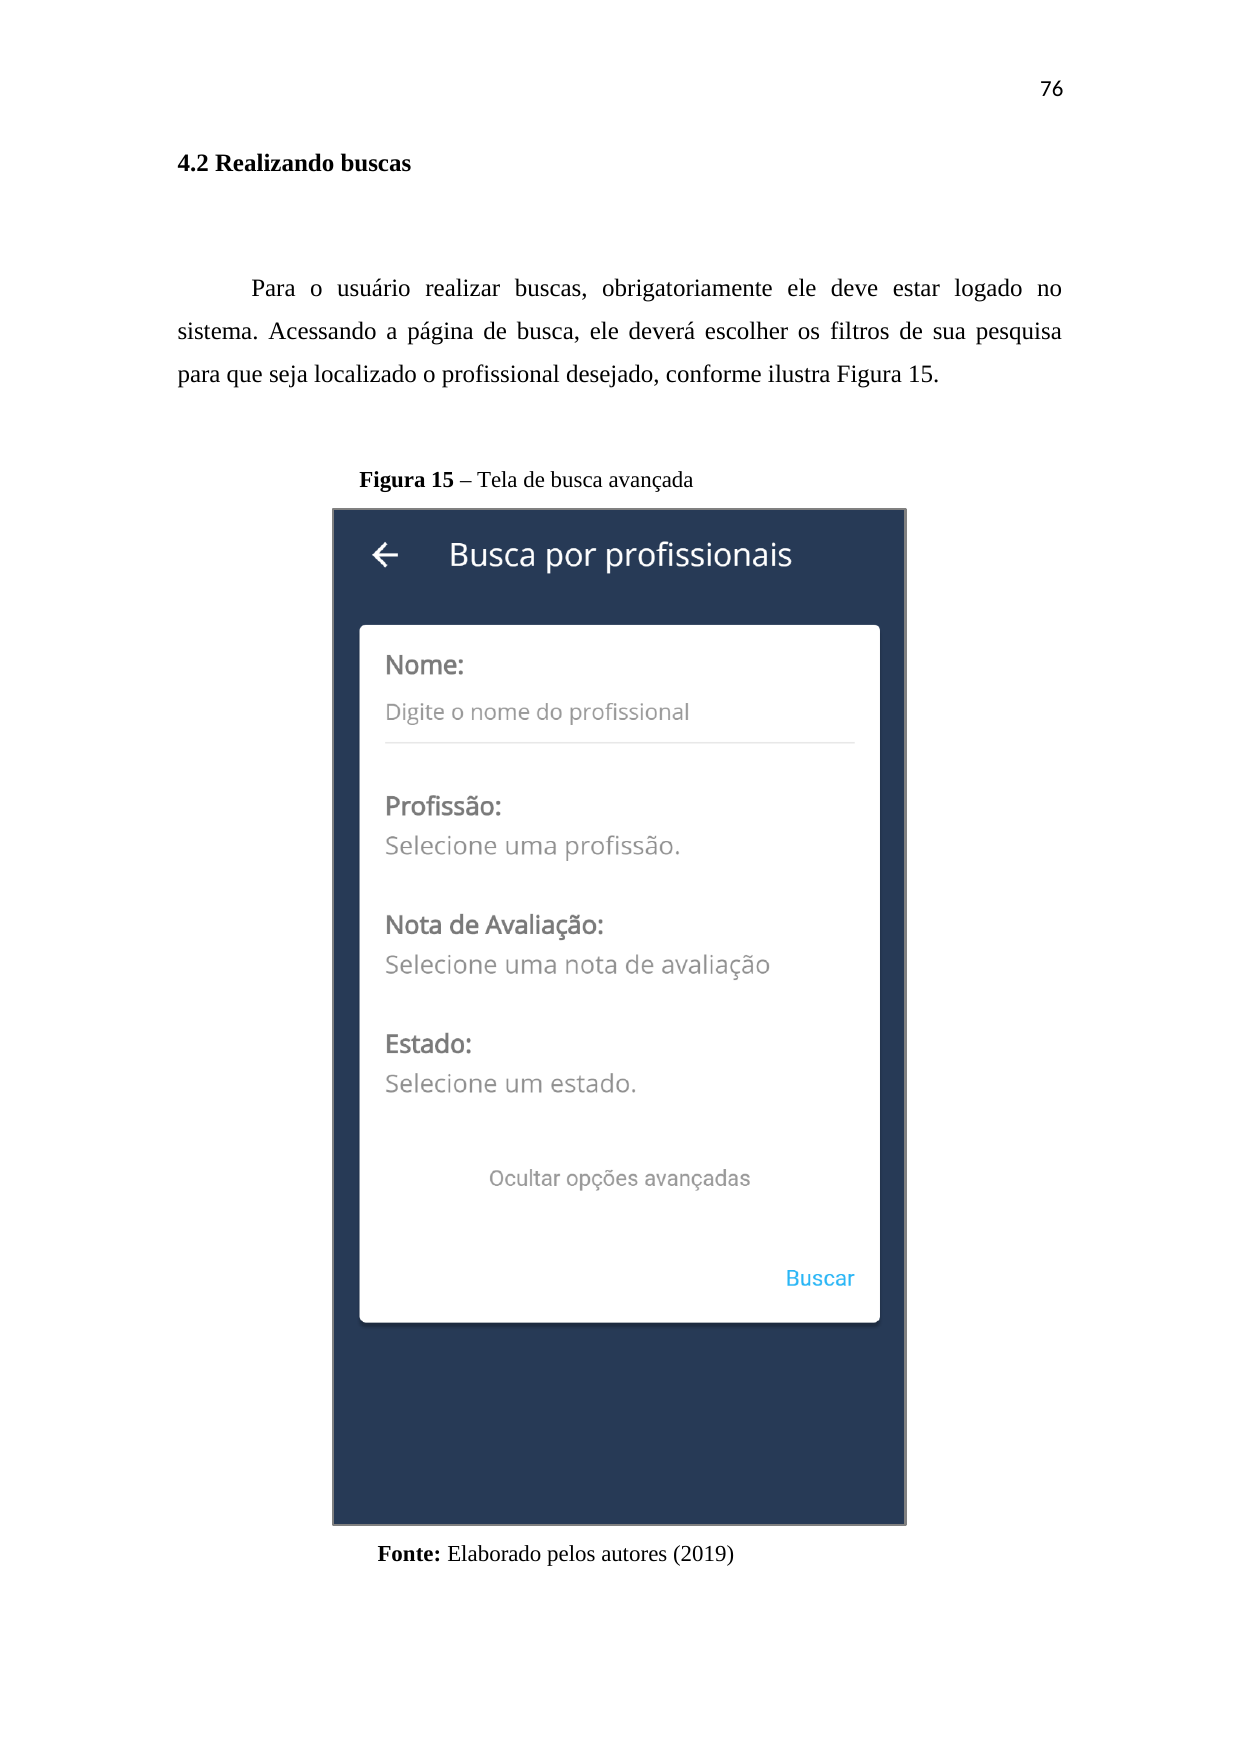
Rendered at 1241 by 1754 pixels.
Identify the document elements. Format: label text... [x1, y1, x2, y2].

text Para o usuário realizar buscas, obrigatoriamente ele deve estar logado no sistema. Acessando a página de busca, ele deverá escolher os filtros de sua pesquisa para que seja localizado o profissional desejado, conforme ilustra Figura 15. [177, 273, 1063, 388]
picture [334, 510, 904, 1524]
subtitle 4.2 Realizando buscas [177, 148, 1063, 176]
text Figura 15 – Tela de busca avançada [177, 466, 1063, 493]
text Fonte: Elaborado pelos autores (2019) [177, 1540, 1063, 1566]
